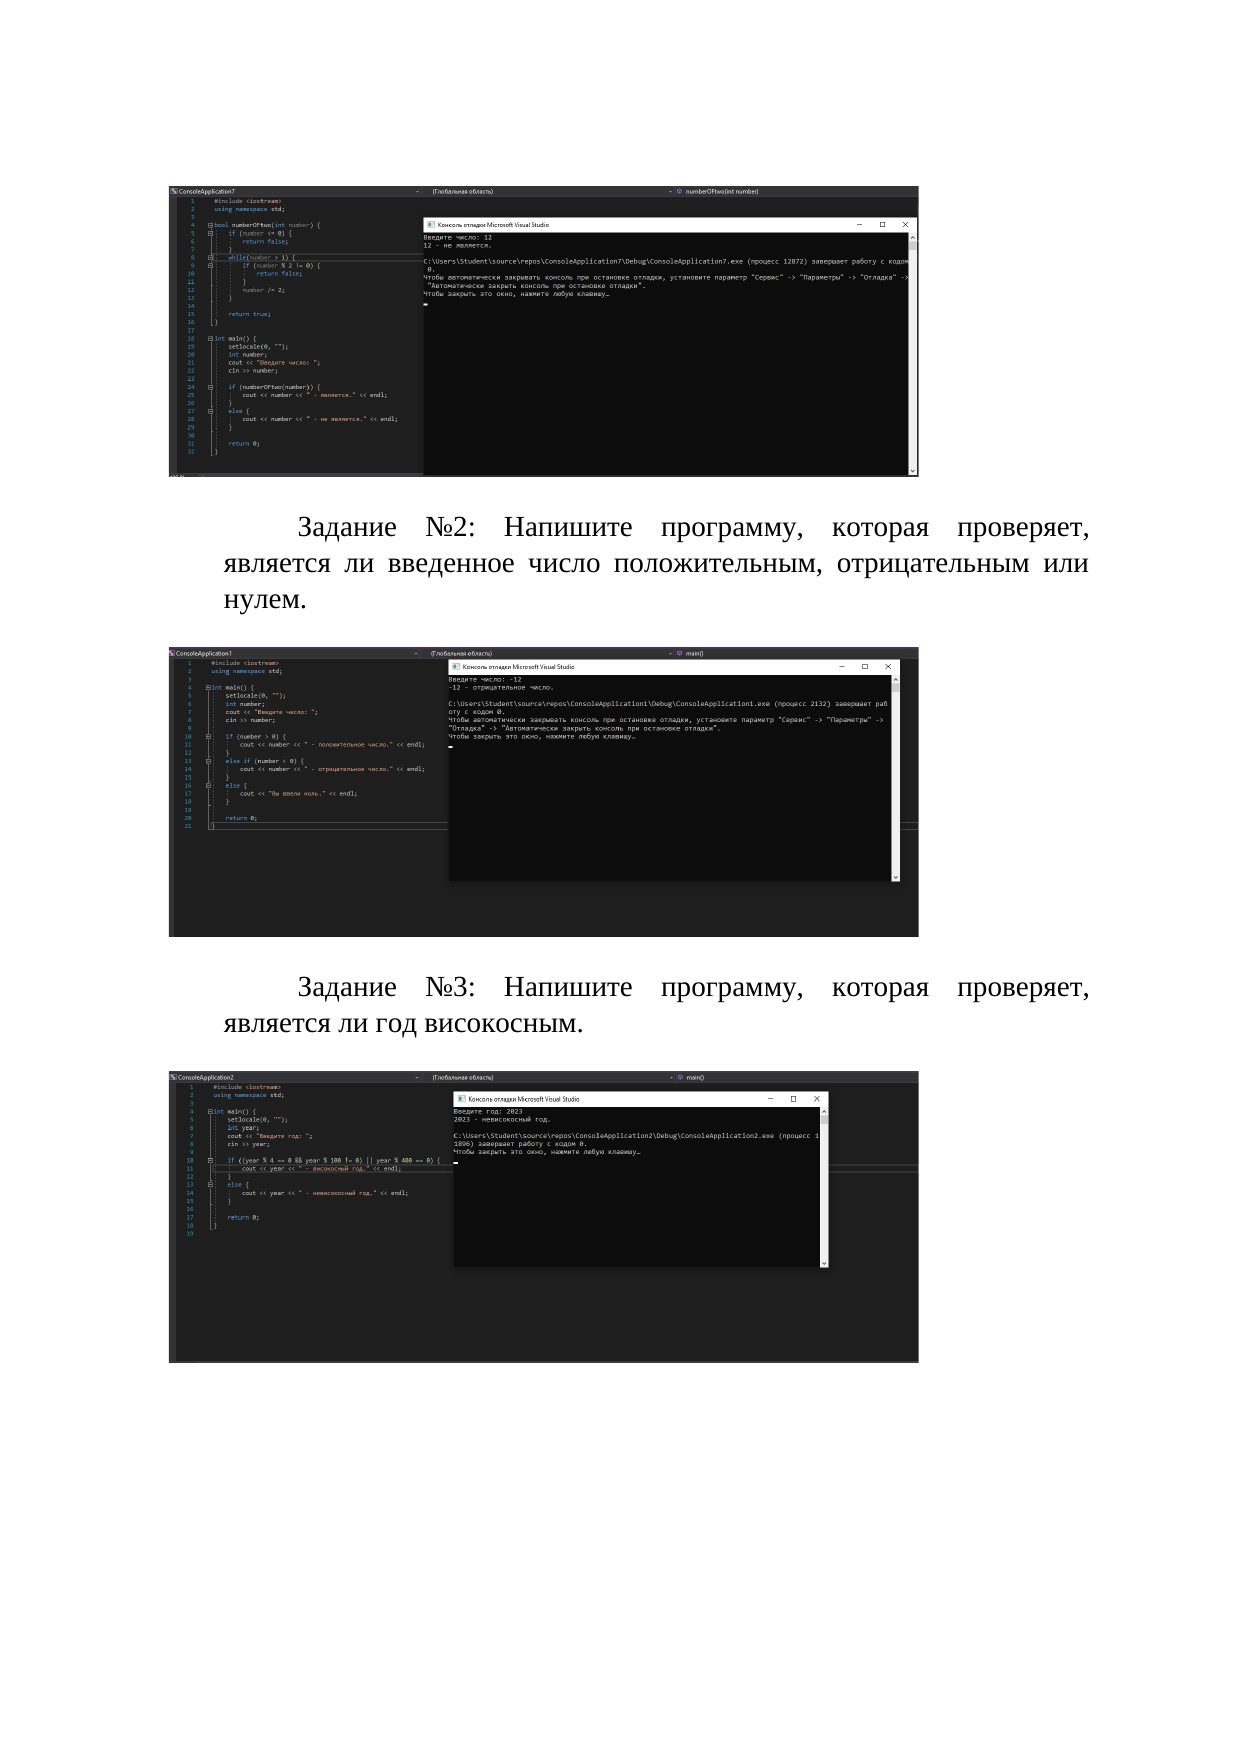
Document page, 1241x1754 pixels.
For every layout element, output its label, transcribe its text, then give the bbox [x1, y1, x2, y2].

text Задание №2: Напишите программу, которая проверяет, является ли введенное число положительным, отрицательным или нулем. [224, 509, 1090, 615]
text Задание №3: Напишите программу, которая проверяет, является ли год високосным. [224, 969, 1090, 1039]
